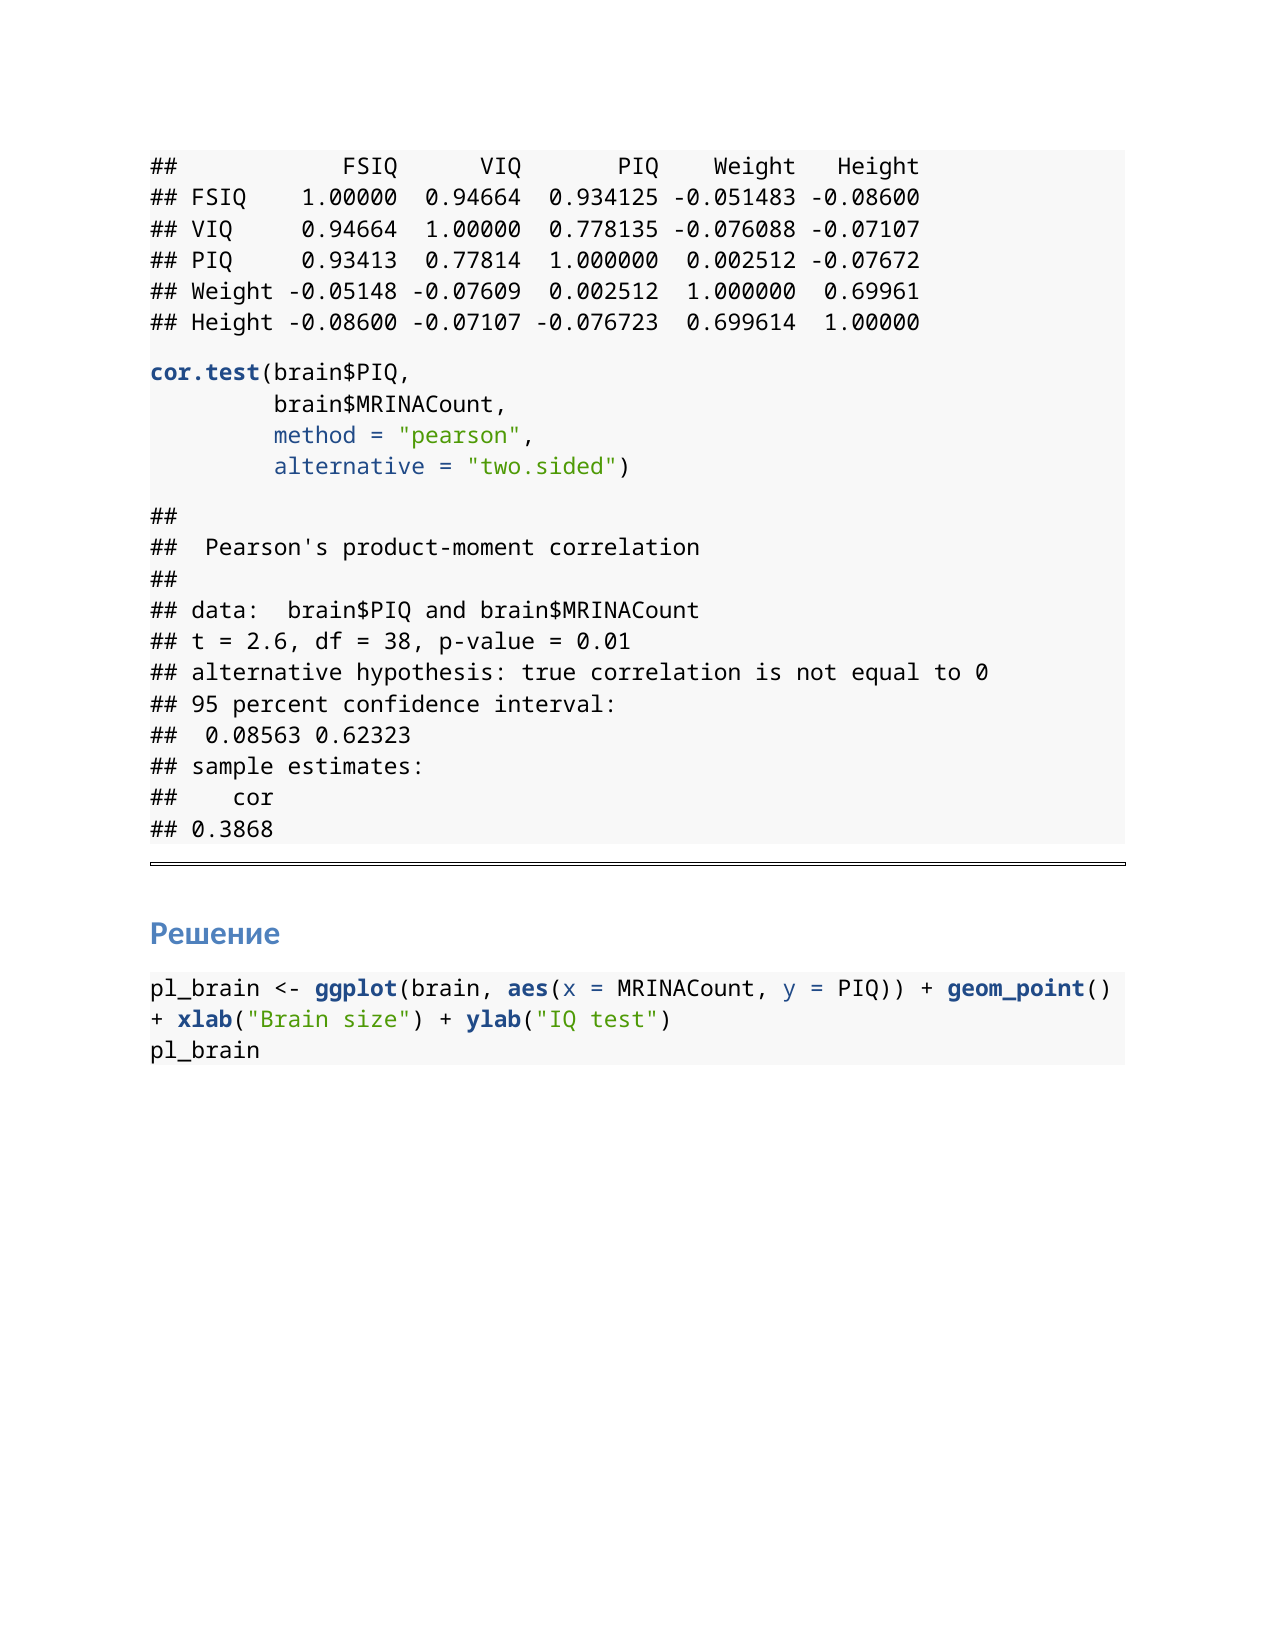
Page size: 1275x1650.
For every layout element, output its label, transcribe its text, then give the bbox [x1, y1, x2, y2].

subtitle Решение [150, 912, 1125, 953]
text pl_brain <- ggplot(brain, aes(x = MRINACount, y = PIQ)) + geom_point() + xlab("Brain size") + ylab("IQ test") pl_brain [260, 972, 1125, 1065]
text ## ## Pearson's product-moment correlation ## ## data: brain$PIQ and brain$MRINACount ## t = 2.6, df = 38, p-value = 0.01 ## alternative hypothesis: true correlation is not equal to 0 ## 95 percent confidence interval: ## 0.08563 0.62323 ## sample estimates: ## cor ## 0.3868 [150, 500, 1125, 844]
text cor.test(brain$PIQ, brain$MRINACount, method = "pearson", alternative = "two.sided") [150, 356, 1125, 481]
text ## FSIQ VIQ PIQ Weight Height ## FSIQ 1.00000 0.94664 0.934125 -0.051483 -0.08600 ## VIQ 0.94664 1.00000 0.778135 -0.076088 -0.07107 ## PIQ 0.93413 0.77814 1.000000 0.002512 -0.07672 ## Weight -0.05148 -0.07609 0.002512 1.000000 0.69961 ## Height -0.08600 -0.07107 -0.076723 0.699614 1.00000 [150, 150, 1125, 337]
